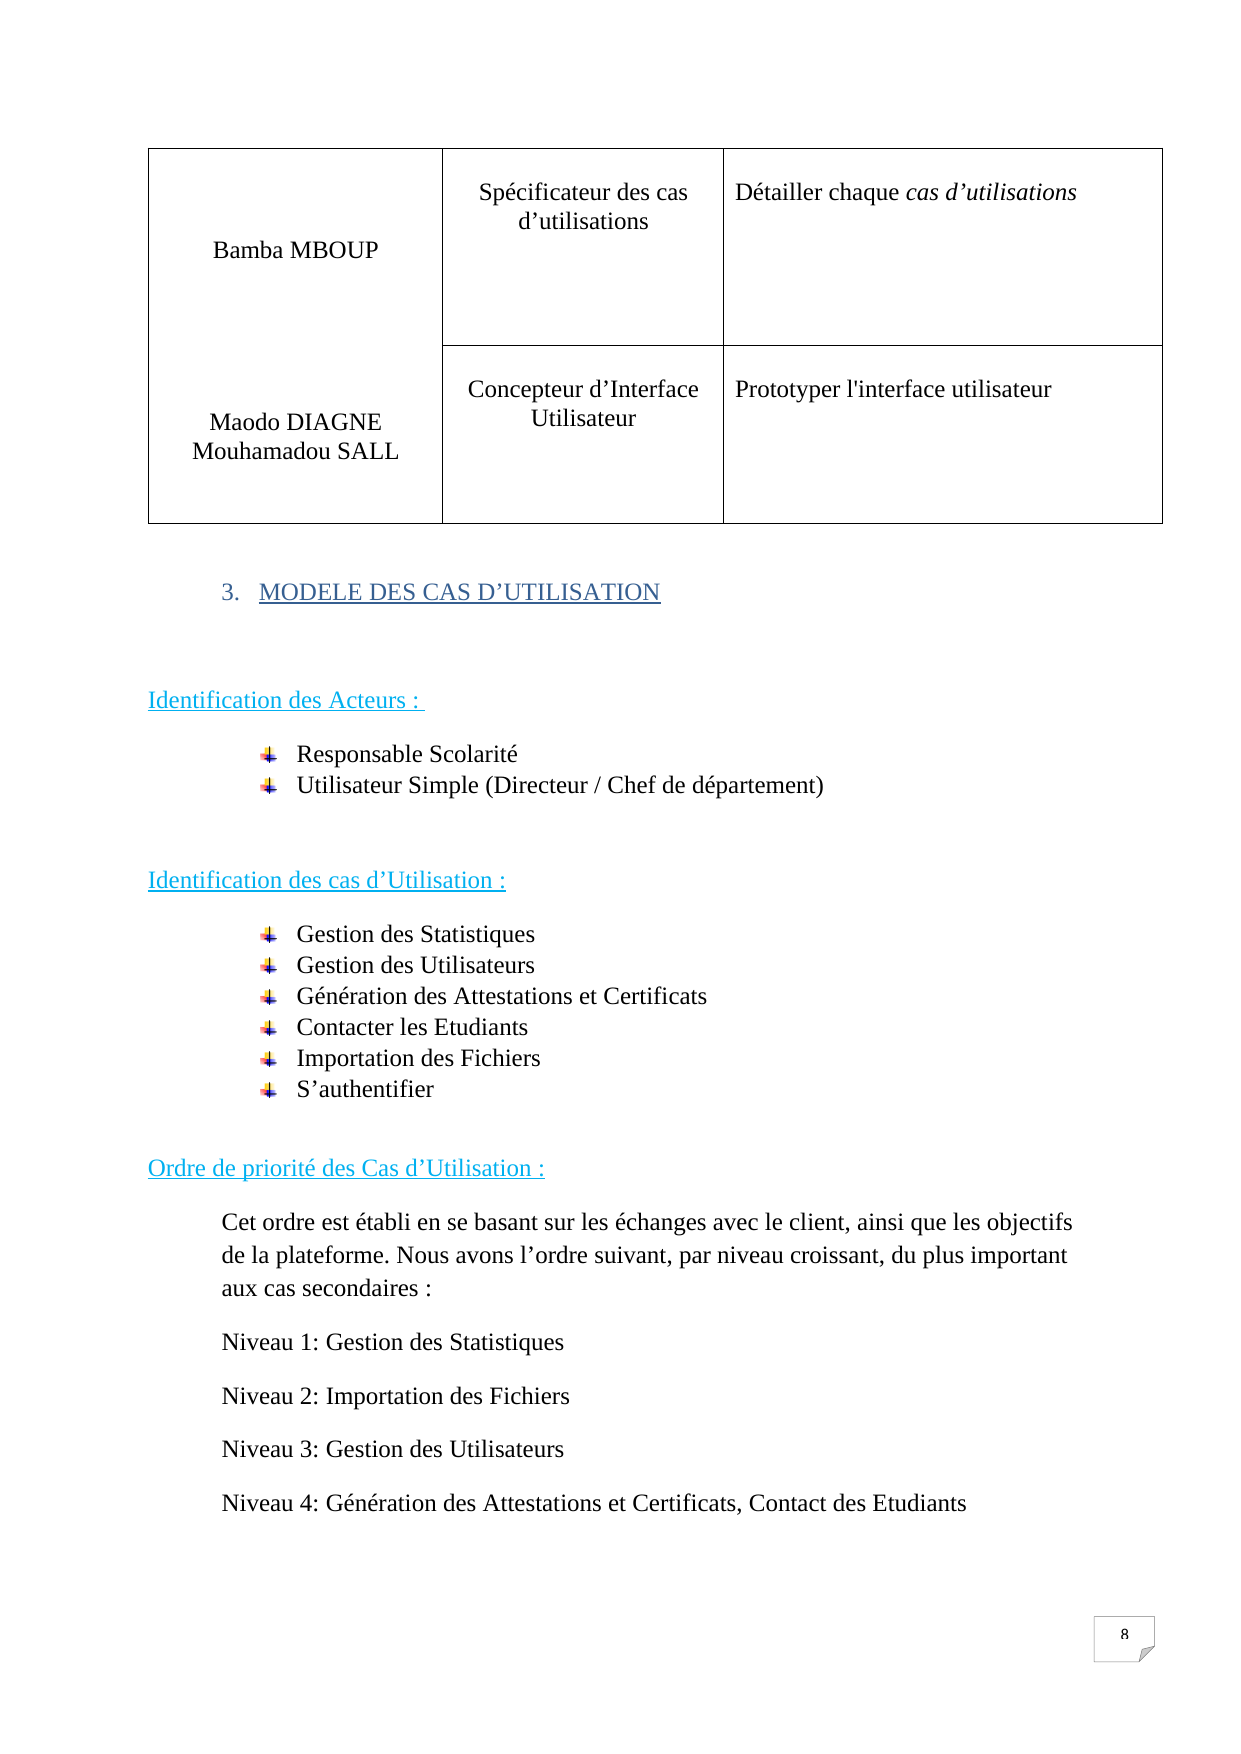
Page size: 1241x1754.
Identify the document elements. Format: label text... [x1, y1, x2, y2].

picture [260, 745, 277, 763]
list Responsable Scolarité [259, 739, 1093, 768]
text Niveau 2: Importation des Fichiers [221, 1381, 1093, 1409]
text Niveau 3: Gestion des Utilisateurs [221, 1434, 1093, 1463]
list Contacter les Etudiants [259, 1012, 1093, 1041]
list Gestion des Statistiques [259, 919, 1093, 948]
text Cet ordre est établi en se basant sur les échanges avec le client, ainsi que les objectifs de la plateforme. Nous avons l’ordre suivant, par niveau croissant, du plus important aux cas secondaires : [221, 1207, 1093, 1302]
list Importation des Fichiers [259, 1043, 1093, 1072]
text Identification des cas d’Utilisation : [148, 865, 1093, 894]
table_cell Prototyper l'interface utilisateur [724, 346, 1162, 522]
picture [260, 956, 277, 974]
table_cell Détailler chaque cas d’utilisations [724, 149, 1162, 345]
table_cell Concepteur d’Interface Utilisateur [443, 346, 723, 522]
text Niveau 4: Génération des Attestations et Certificats, Contact des Etudiants [221, 1488, 1093, 1517]
picture [260, 1050, 277, 1067]
list Gestion des Utilisateurs [259, 950, 1093, 979]
text Identification des Acteurs : [148, 685, 1093, 714]
list MODELE DES CAS D’UTILISATION [221, 577, 1093, 606]
picture [260, 1081, 277, 1098]
list S’authentifier [259, 1074, 1093, 1103]
list Génération des Attestations et Certificats [259, 981, 1093, 1010]
table_cell Spécificateur des cas d’utilisations [443, 149, 723, 345]
picture [260, 925, 277, 943]
text Niveau 1: Gestion des Statistiques [221, 1327, 1093, 1356]
text Ordre de priorité des Cas d’Utilisation : [148, 1153, 1093, 1182]
picture [260, 1019, 277, 1036]
list Utilisateur Simple (Directeur / Chef de département) [259, 770, 1093, 799]
picture [260, 988, 277, 1005]
picture [260, 776, 277, 794]
